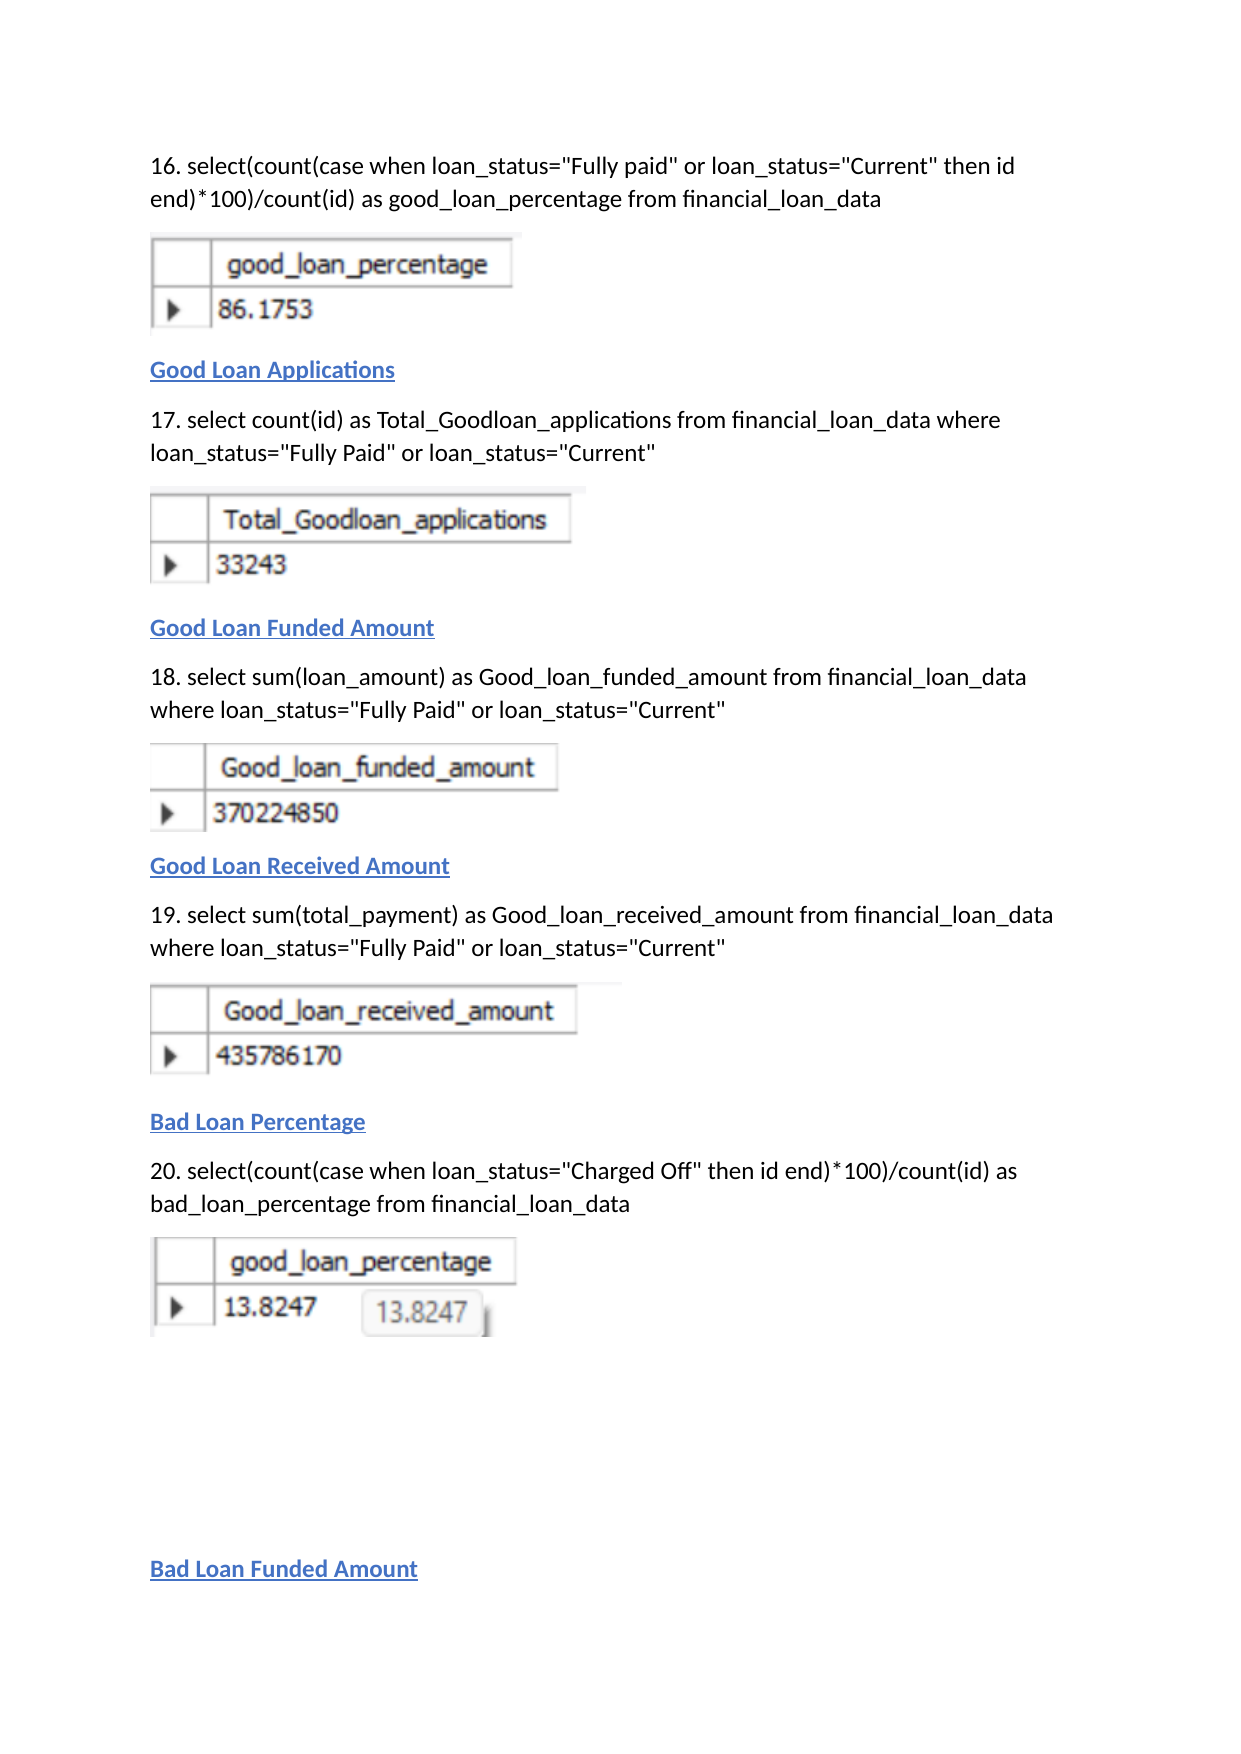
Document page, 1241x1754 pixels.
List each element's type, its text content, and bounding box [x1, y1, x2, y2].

picture [150, 232, 522, 336]
text 18. select sum(loan_amount) as Good_loan_funded_amount from financial_loan_data where loan_status="Fully Paid" or loan_status="Current" [150, 661, 1090, 725]
text Good Loan Applications [150, 354, 1090, 385]
picture [150, 743, 599, 832]
text Good Loan Funded Amount [150, 612, 1090, 642]
text Bad Loan Funded Amount [150, 1553, 1090, 1584]
picture [150, 486, 587, 593]
text 17. select count(id) as Total_Goodloan_applications from financial_loan_data where loan_status="Fully Paid" or loan_status="Current" [150, 404, 1090, 467]
text 16. select(count(case when loan_status="Fully paid" or loan_status="Current" then id end)*100)/count(id) as good_loan_percentage from financial_loan_data [150, 150, 1090, 213]
text Bad Loan Percentage [150, 1106, 1090, 1136]
text 19. select sum(total_payment) as Good_loan_received_amount from financial_loan_data where loan_status="Fully Paid" or loan_status="Current" [150, 900, 1090, 963]
text 20. select(count(case when loan_status="Charged Off" then id end)*100)/count(id) as bad_loan_percentage from financial_loan_data [150, 1155, 1090, 1219]
picture [150, 1237, 539, 1337]
text Good Loan Received Amount [150, 850, 1090, 881]
picture [150, 982, 622, 1087]
